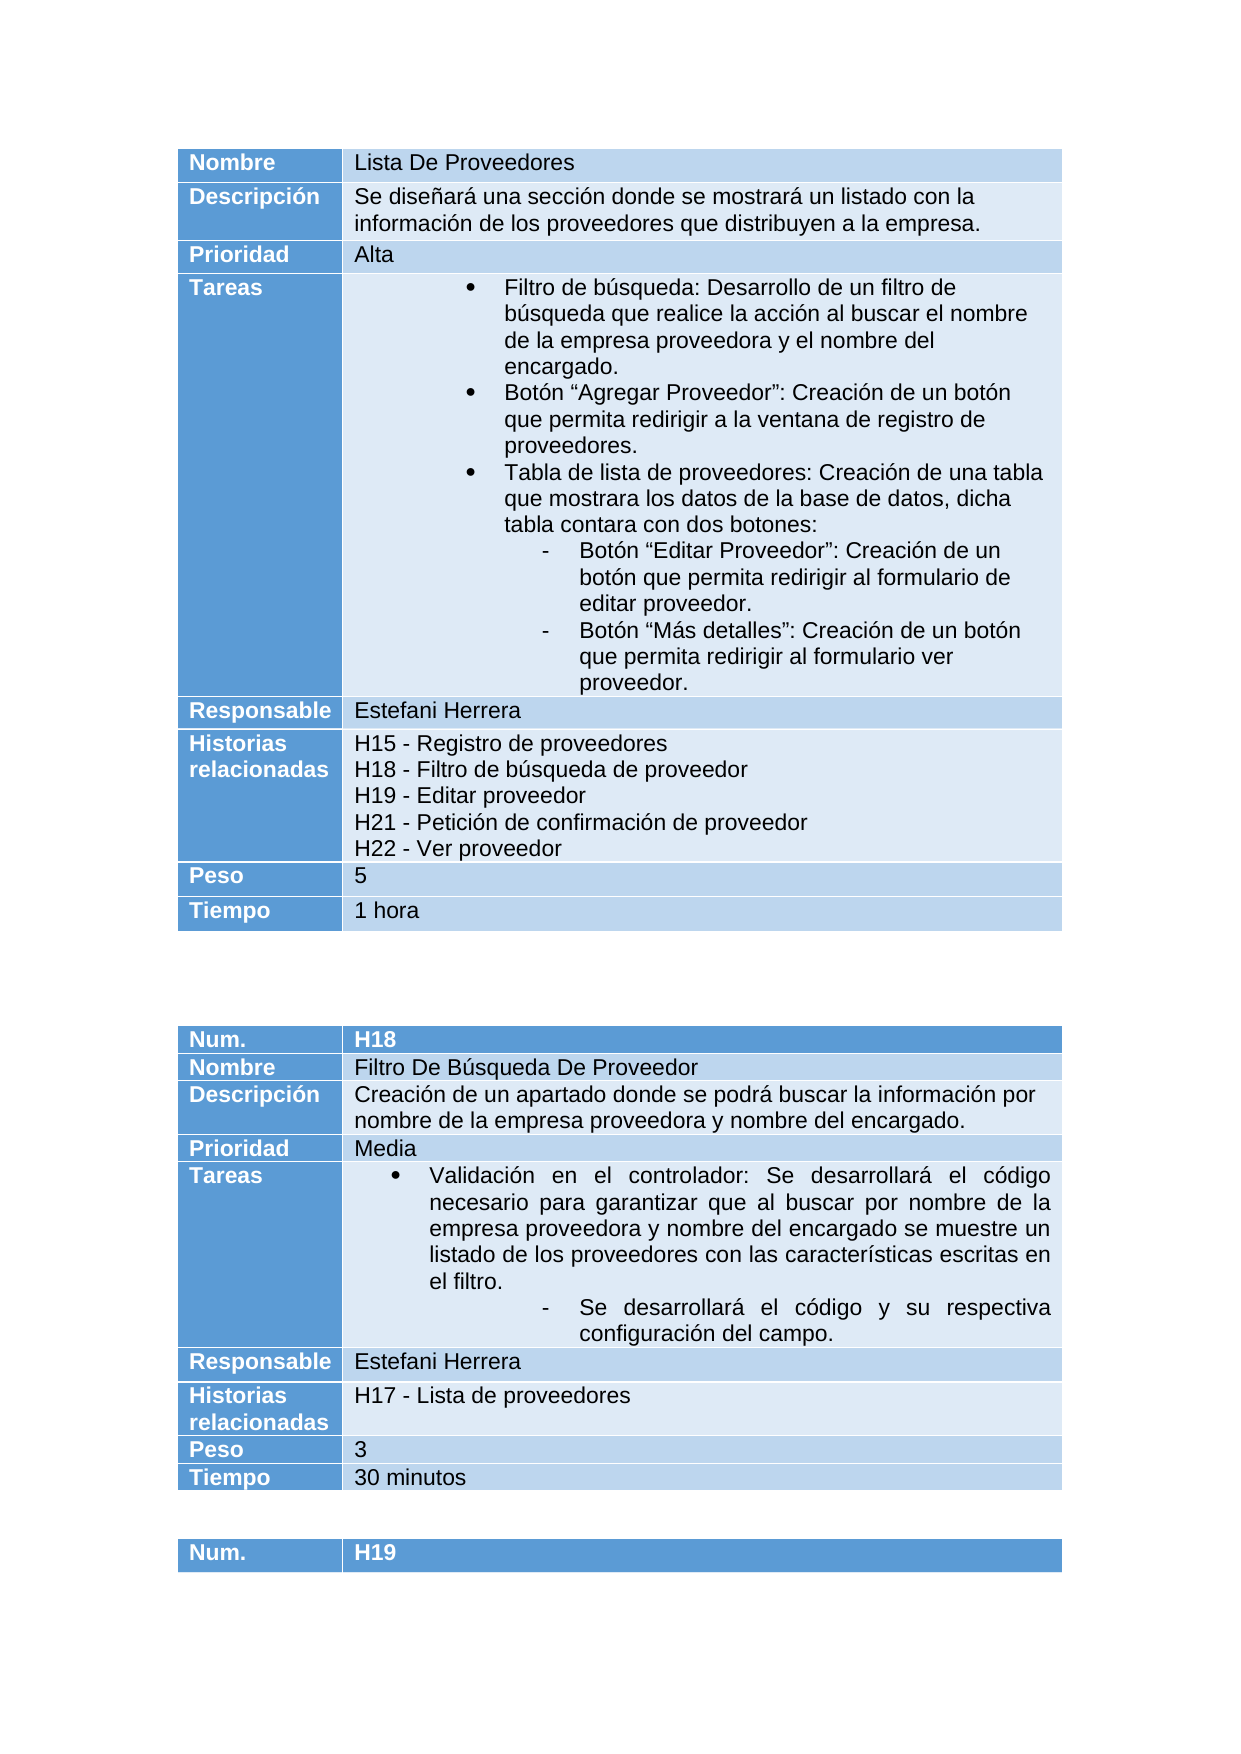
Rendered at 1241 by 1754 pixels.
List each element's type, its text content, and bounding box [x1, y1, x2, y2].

table_cell Tiempo [178, 1464, 342, 1490]
table_cell 30 minutos [343, 1464, 1062, 1490]
table_cell Descripción [178, 1081, 342, 1134]
table_header Num. [178, 1026, 342, 1053]
table_cell Peso [178, 863, 342, 896]
table_header H19 [343, 1539, 1062, 1572]
table_cell Filtro De Búsqueda De Proveedor [343, 1054, 1062, 1080]
table_cell Historias relacionadas [178, 730, 342, 861]
table_cell Validación en el controlador: Se desarrollará el código necesario para garantizar que al buscar por nombre de la empresa proveedora y nombre del encargado se muestre un listado de los proveedores con las características escritas en el filtro. Se desarrollará el código y su respectiva configuración del campo. [343, 1162, 1062, 1347]
table_cell Tareas [178, 274, 342, 696]
table_cell Creación de un apartado donde se podrá buscar la información por nombre de la empresa proveedora y nombre del encargado. [343, 1081, 1062, 1134]
table_cell Alta [343, 241, 1062, 273]
table_cell 1 hora [343, 897, 1062, 931]
table_cell Responsable [178, 1348, 342, 1381]
table_cell 5 [343, 863, 1062, 896]
table_cell H15 - Registro de proveedores H18 - Filtro de búsqueda de proveedor H19 - Editar proveedor H21 - Petición de confirmación de proveedor H22 - Ver proveedor [343, 730, 1062, 861]
table_cell Estefani Herrera [343, 697, 1062, 728]
table_cell Prioridad [178, 1135, 342, 1161]
table_cell 3 [343, 1436, 1062, 1463]
table_cell Media [343, 1135, 1062, 1161]
table_cell Estefani Herrera [343, 1348, 1062, 1381]
table_header H18 [343, 1026, 1062, 1053]
table_cell Nombre [178, 1054, 342, 1080]
table_cell Lista De Proveedores [343, 149, 1062, 182]
table_cell Prioridad [178, 241, 342, 273]
table_header Num. [178, 1539, 342, 1572]
table_cell Descripción [178, 183, 342, 240]
table_cell Tareas [178, 1162, 342, 1347]
table_cell Responsable [178, 697, 342, 728]
table_cell Tiempo [178, 897, 342, 931]
table_cell Nombre [178, 149, 342, 182]
table_cell Filtro de búsqueda: Desarrollo de un filtro de búsqueda que realice la acción al buscar el nombre de la empresa proveedora y el nombre del encargado. Botón “Agregar Proveedor”: Creación de un botón que permita redirigir a la ventana de registro de proveedores. Tabla de lista de proveedores: Creación de una tabla que mostrara los datos de la base de datos, dicha tabla contara con dos botones: Botón “Editar Proveedor”: Creación de un botón que permita redirigir al formulario de editar proveedor. Botón “Más detalles”: Creación de un botón que permita redirigir al formulario ver proveedor. [343, 274, 1062, 696]
table_cell H17 - Lista de proveedores [343, 1383, 1062, 1435]
table_cell Peso [178, 1436, 342, 1463]
table_cell Historias relacionadas [178, 1383, 342, 1435]
table_cell Se diseñará una sección donde se mostrará un listado con la información de los proveedores que distribuyen a la empresa. [343, 183, 1062, 240]
